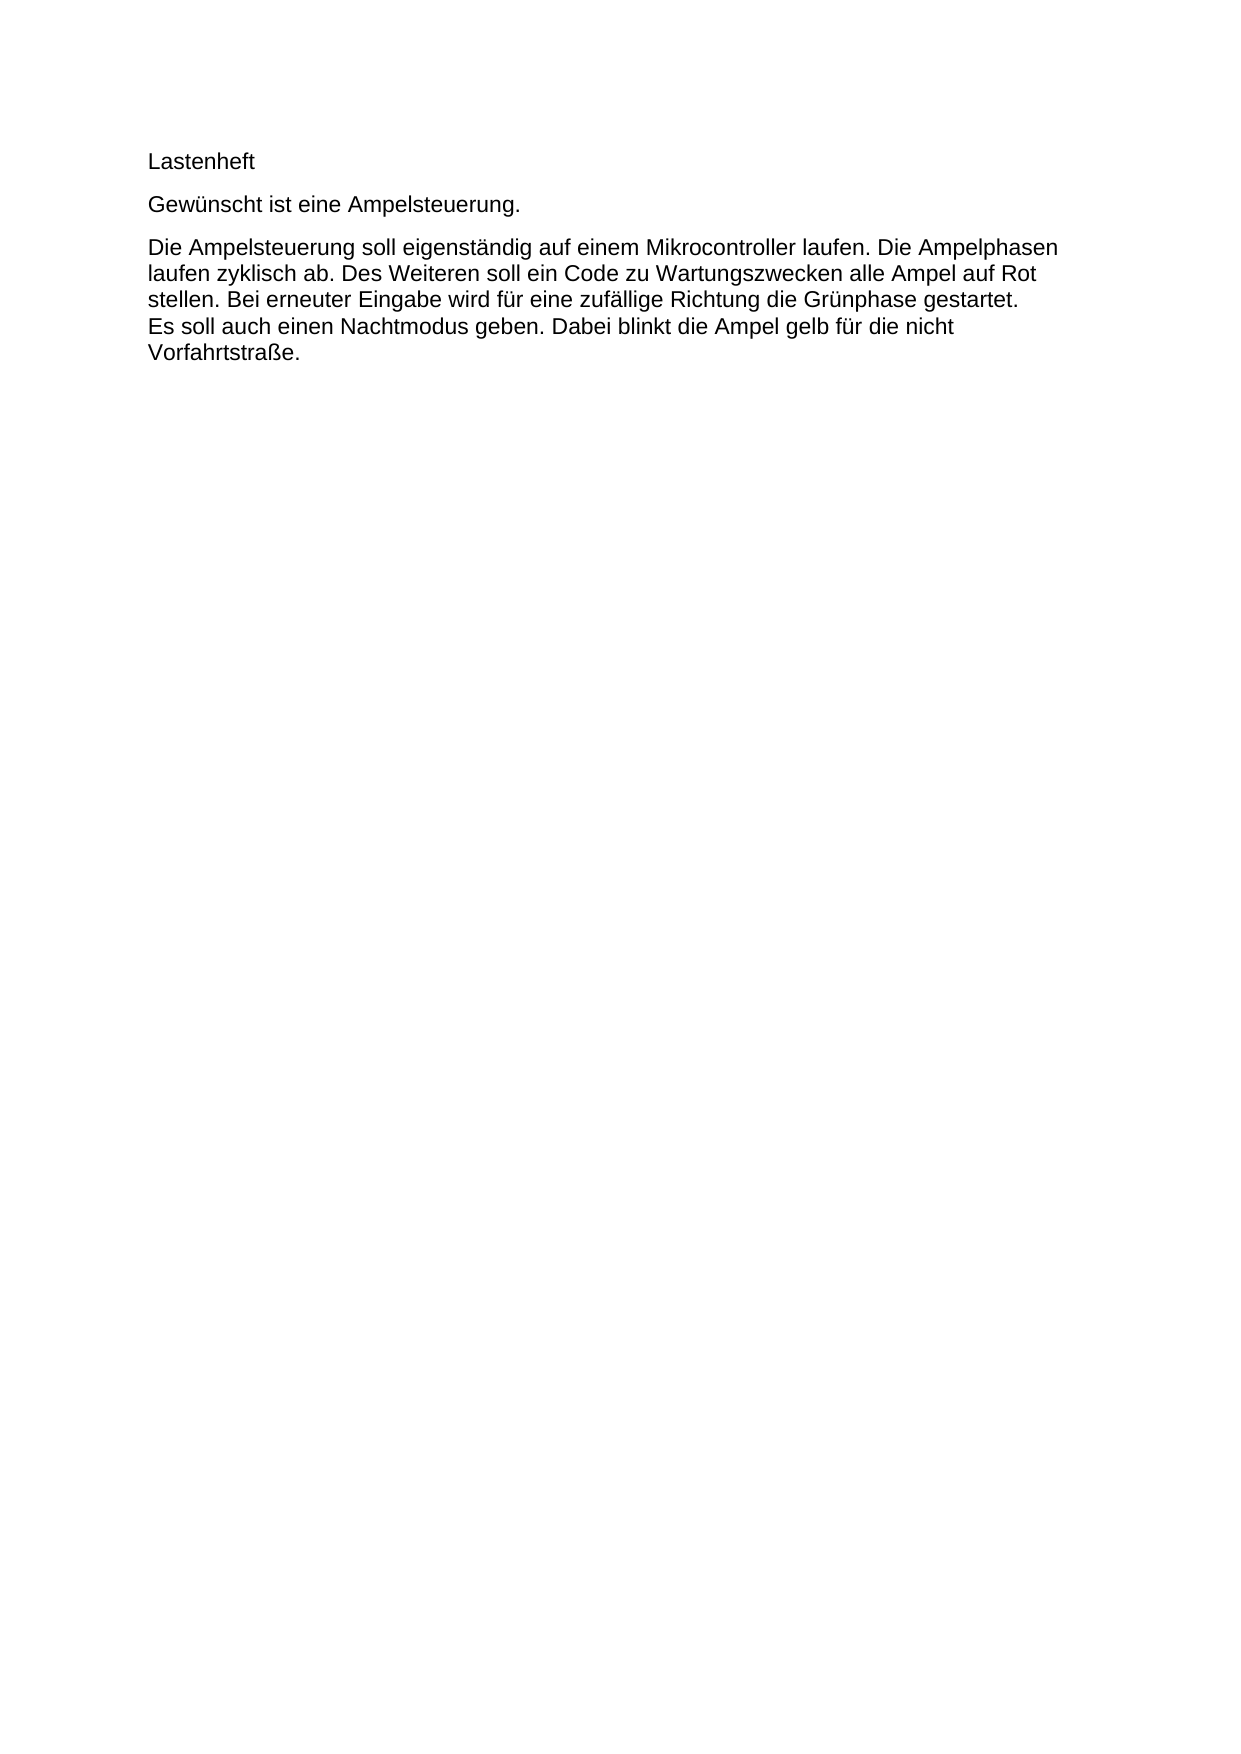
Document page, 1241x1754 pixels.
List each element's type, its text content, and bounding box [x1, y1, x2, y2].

text Lastenheft [148, 148, 1093, 174]
text Die Ampelsteuerung soll eigenständig auf einem Mikrocontroller laufen. Die Ampelphasen laufen zyklisch ab. Des Weiteren soll ein Code zu Wartungszwecken alle Ampel auf Rot stellen. Bei erneuter Eingabe wird für eine zufällige Richtung die Grünphase gestartet. Es soll auch einen Nachtmodus geben. Dabei blinkt die Ampel gelb für die nicht Vorfahrtstraße. [148, 234, 1093, 365]
text Gewünscht ist eine Ampelsteuerung. [148, 191, 1093, 217]
